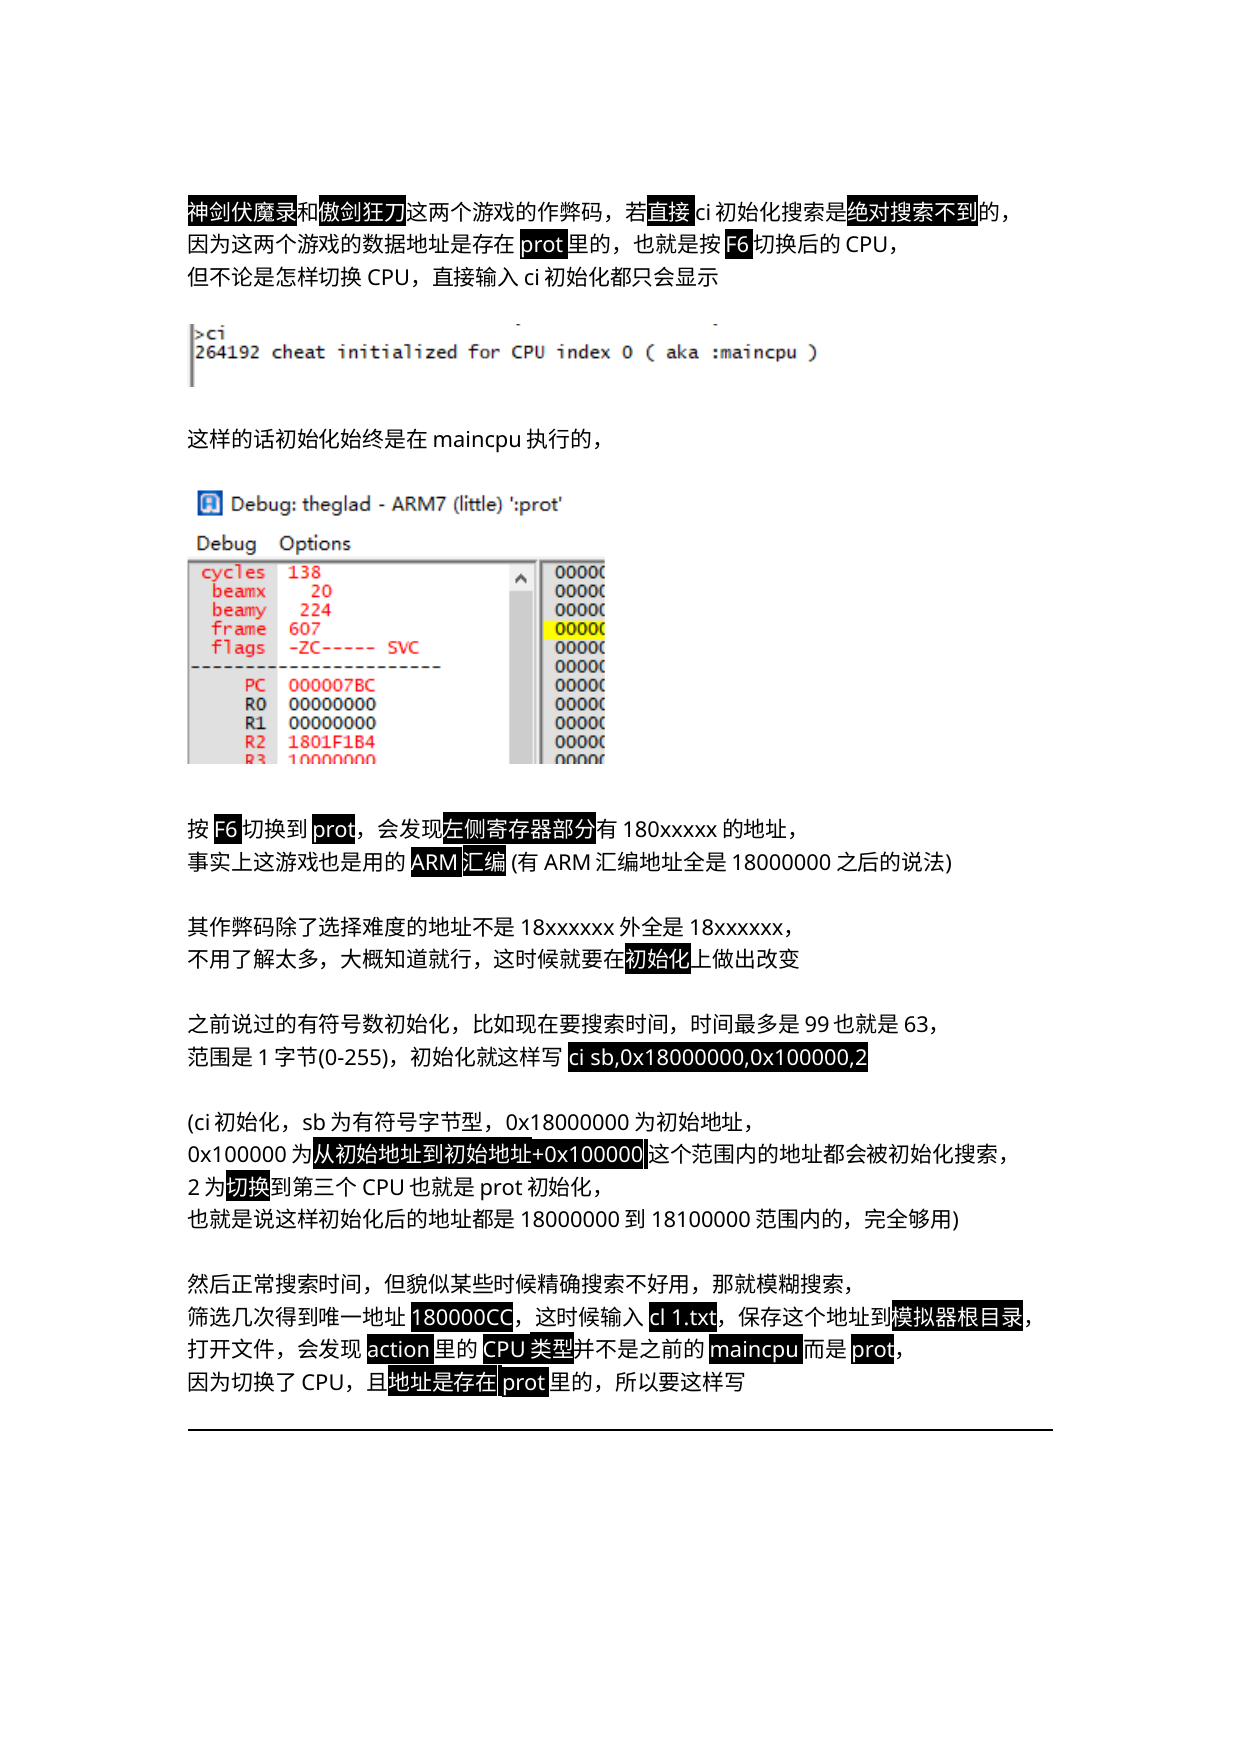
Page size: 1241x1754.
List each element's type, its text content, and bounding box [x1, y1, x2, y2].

text 0x100000为从初始地址到初始地址+0x100000这个范围内的地址都会被初始化搜索， [532, 1137, 1053, 1169]
text 2为切换到第三个CPU也就是prot初始化， [187, 1169, 1053, 1202]
text 然后正常搜索时间，但貌似某些时候精确搜索不好用，那就模糊搜索， [187, 1267, 1053, 1299]
picture [187, 324, 849, 387]
text 按F6切换到prot，会发现左侧寄存器部分有180xxxxx的地址， [187, 812, 443, 844]
text 但不论是怎样切换CPU，直接输入ci初始化都只会显示 [187, 259, 1053, 292]
text 范围是1字节(0-255)，初始化就这样写 ci sb,0x18000000,0x100000,2 [187, 1039, 1053, 1072]
text 之前说过的有符号数初始化，比如现在要搜索时间，时间最多是99也就是63， [187, 1007, 1053, 1039]
text (ci初始化，sb为有符号字节型，0x18000000为初始地址， [187, 1104, 1053, 1137]
text 筛选几次得到唯一地址180000CC，这时候输入 cl 1.txt，保存这个地址到模拟器根目录， [187, 1299, 1053, 1332]
text 因为切换了CPU，且地址是存在prot里的，所以要这样写 [187, 1364, 1053, 1397]
text 打开文件，会发现action里的CPU类型并不是之前的maincpu而是prot， [574, 1332, 1053, 1364]
picture [187, 487, 605, 764]
text 神剑伏魔录和傲剑狂刀这两个游戏的作弊码，若直接ci初始化搜索是绝对搜索不到的， [187, 194, 1053, 227]
text 这样的话初始化始终是在maincpu执行的， [187, 422, 1053, 454]
text 不用了解太多，大概知道就行，这时候就要在初始化上做出改变 [187, 942, 1053, 974]
text 其作弊码除了选择难度的地址不是18xxxxxx外全是18xxxxxx， [187, 909, 1053, 942]
text 因为这两个游戏的数据地址是存在prot里的，也就是按F6切换后的CPU， [187, 227, 1053, 259]
text 也就是说这样初始化后的地址都是18000000到18100000范围内的，完全够用) [187, 1202, 1053, 1234]
text 事实上这游戏也是用的ARM汇编 (有ARM汇编地址全是18000000之后的说法) [187, 844, 1053, 877]
text 按F6切换到prot，会发现左侧寄存器部分有180xxxxx的地址， [596, 812, 1053, 844]
text 打开文件，会发现action里的CPU类型并不是之前的maincpu而是prot， [187, 1332, 530, 1364]
